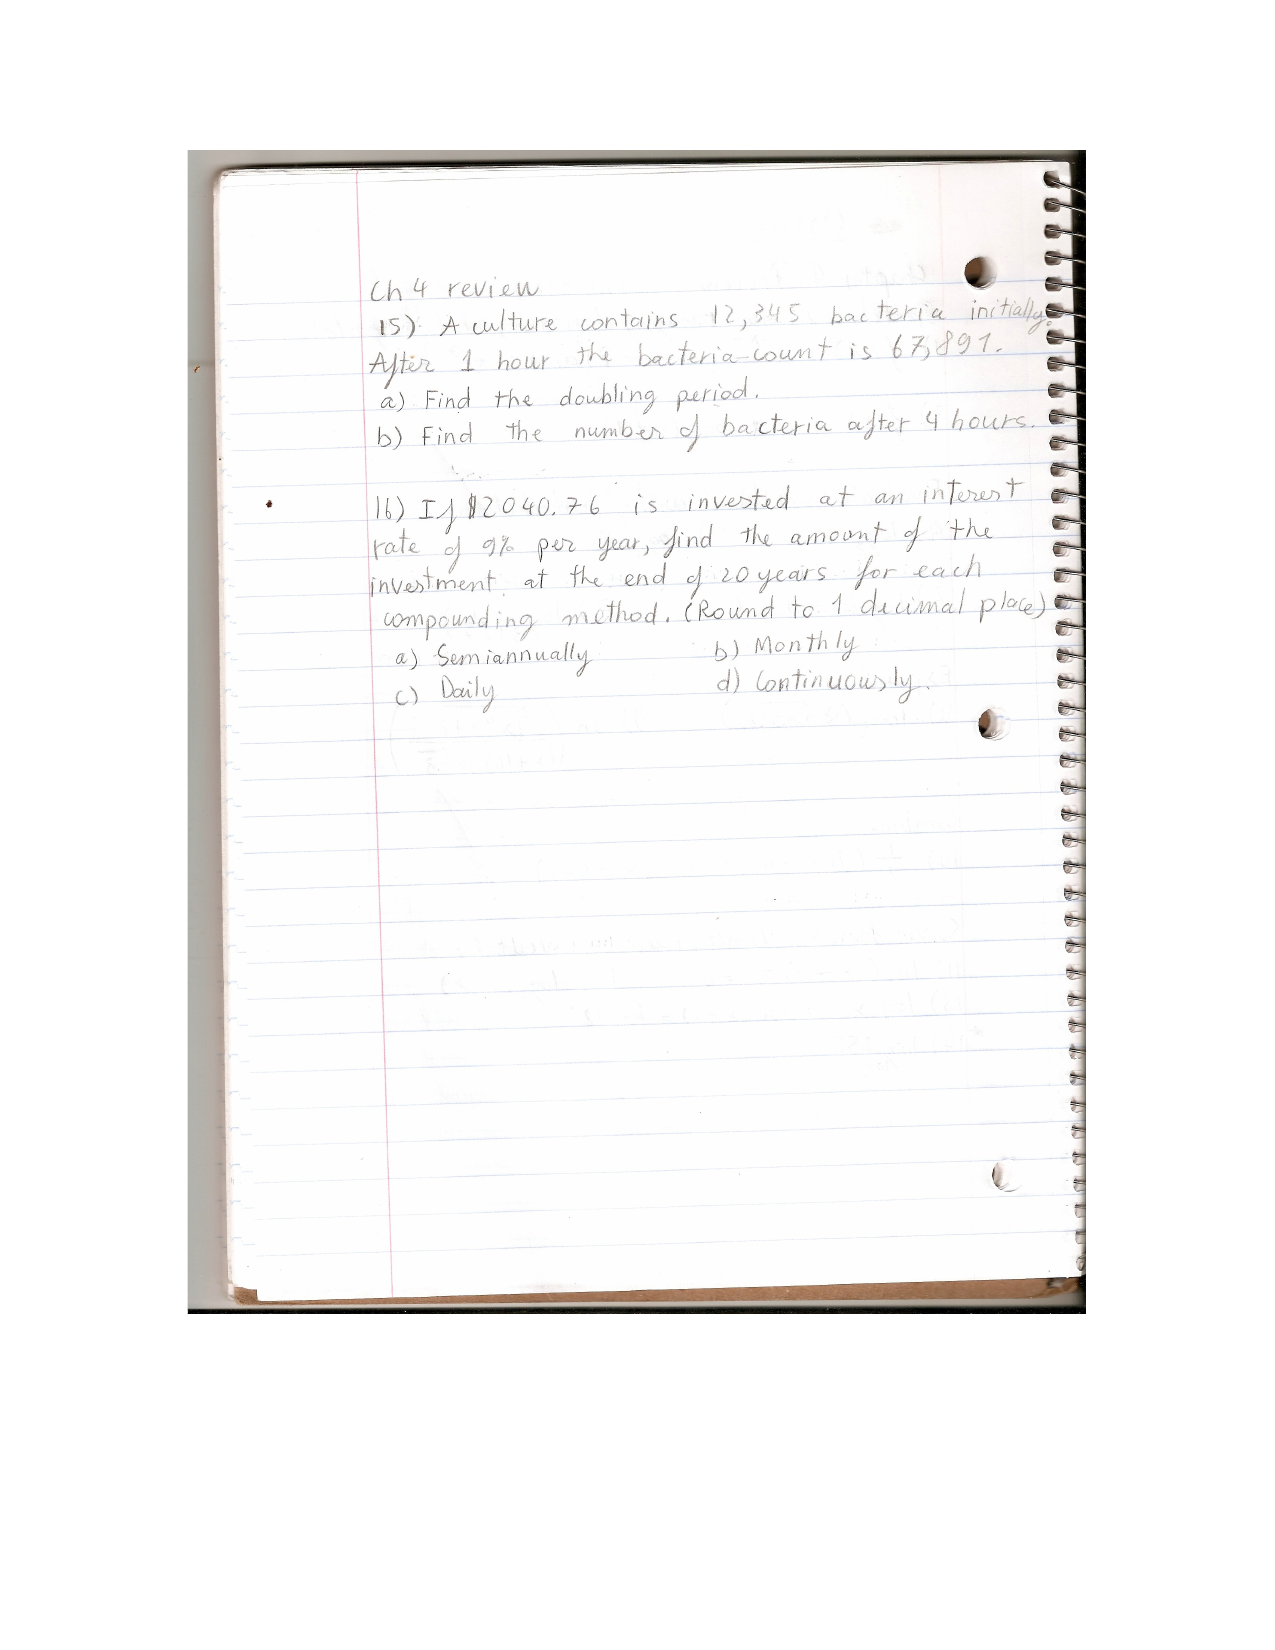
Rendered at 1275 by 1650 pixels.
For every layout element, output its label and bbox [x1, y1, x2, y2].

picture [187, 150, 1086, 1314]
